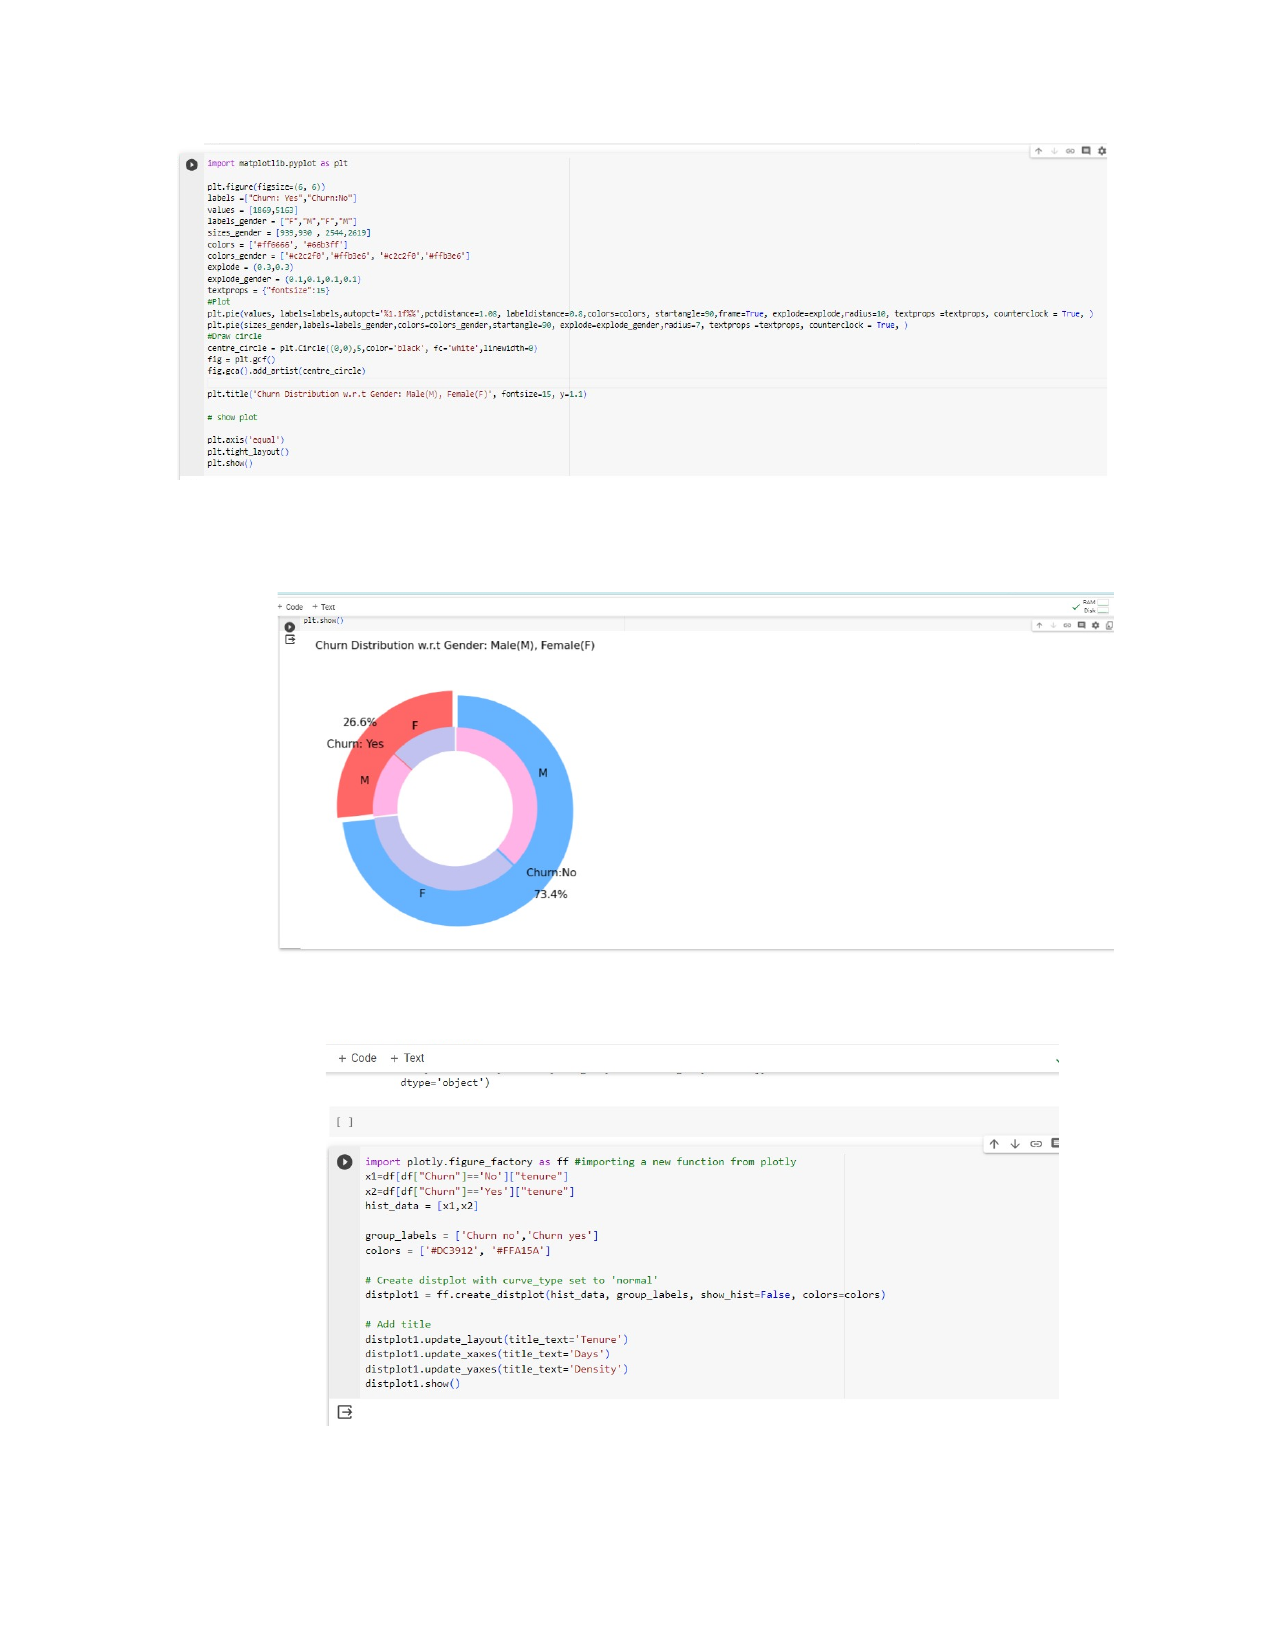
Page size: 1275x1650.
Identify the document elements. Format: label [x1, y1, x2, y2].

picture [277, 592, 1114, 961]
picture [177, 143, 1108, 480]
picture [325, 1039, 1059, 1426]
